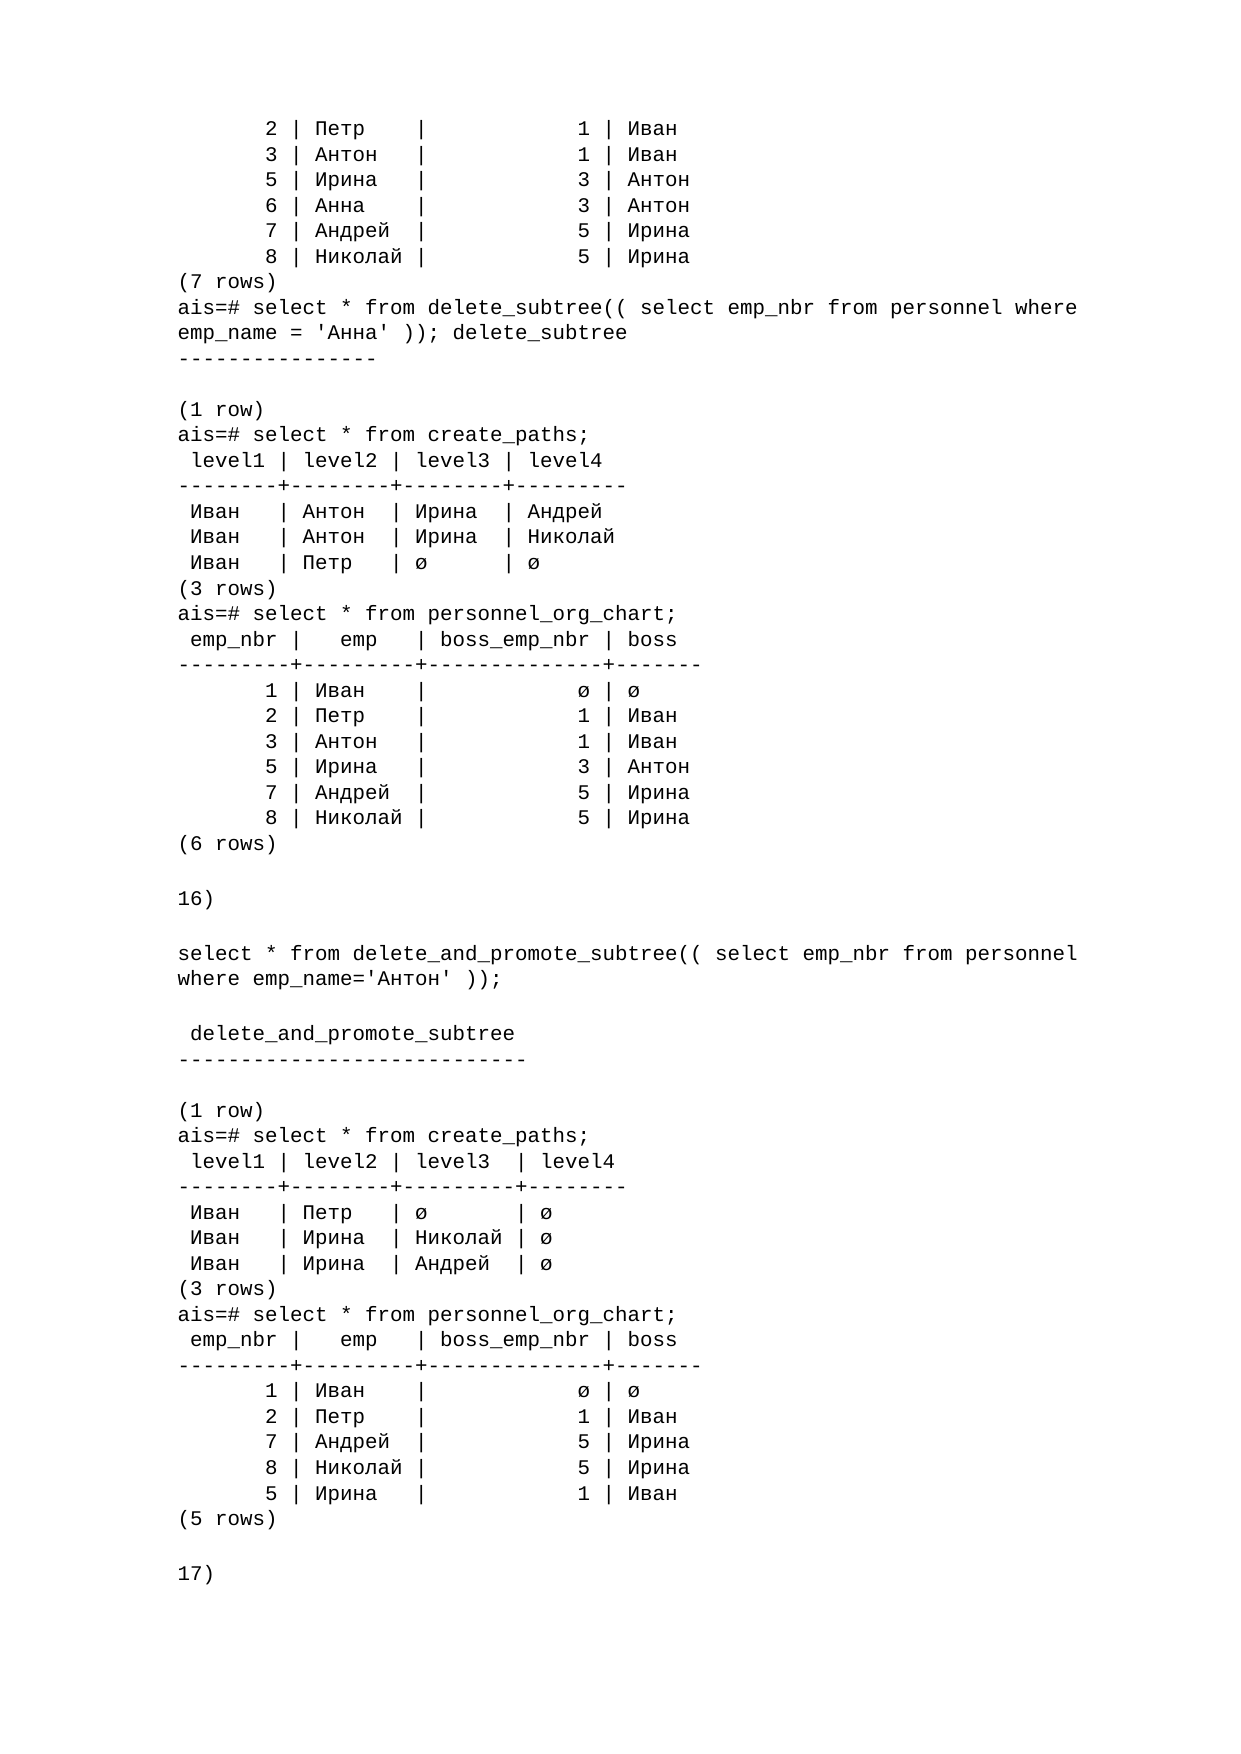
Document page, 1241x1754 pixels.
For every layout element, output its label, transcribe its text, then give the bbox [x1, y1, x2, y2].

text 7 | Андрей | 5 | Ирина [177, 782, 1152, 805]
text 7 | Андрей | 5 | Ирина [177, 220, 1152, 244]
text Иван | Петр | ø | ø [177, 1202, 1152, 1226]
text (1 row) [177, 1100, 1152, 1123]
text Иван | Антон | Ирина | Николай [177, 526, 1152, 550]
text 3 | Антон | 1 | Иван [177, 731, 1152, 754]
text 2 | Петр | 1 | Иван [177, 705, 1152, 729]
text emp_nbr | emp | boss_emp_nbr | boss [177, 1329, 1152, 1353]
text Иван | Ирина | Николай | ø [177, 1227, 1152, 1251]
text --------+--------+---------+-------- [177, 1176, 1152, 1200]
text Иван | Ирина | Андрей | ø [177, 1253, 1152, 1277]
text --------+--------+--------+--------- [177, 475, 1152, 499]
text 8 | Николай | 5 | Ирина [177, 246, 1152, 269]
text (5 rows) [177, 1508, 1152, 1532]
text ais=# select * from create_paths; [177, 1125, 1152, 1149]
text ais=# select * from delete_subtree(( select emp_nbr from personnel where emp_name = 'Анна' )); delete_subtree [177, 297, 1152, 346]
text ---------------------------- [177, 1049, 1152, 1072]
text Иван | Петр | ø | ø [177, 552, 1152, 576]
text (3 rows) [177, 577, 1152, 601]
text 5 | Ирина | 1 | Иван [177, 1483, 1152, 1506]
text ais=# select * from personnel_org_chart; [177, 1304, 1152, 1328]
text 17) [177, 1563, 1152, 1587]
text select * from delete_and_promote_subtree(( select emp_nbr from personnel where emp_name='Антон' )); [177, 943, 1152, 992]
text 1 | Иван | ø | ø [177, 679, 1152, 703]
text (1 row) [177, 399, 1152, 422]
text ---------+---------+--------------+------- [177, 654, 1152, 678]
text ais=# select * from personnel_org_chart; [177, 603, 1152, 627]
text ---------+---------+--------------+------- [177, 1355, 1152, 1379]
text 8 | Николай | 5 | Ирина [177, 1457, 1152, 1481]
text (3 rows) [177, 1278, 1152, 1302]
text 3 | Антон | 1 | Иван [177, 144, 1152, 167]
text 1 | Иван | ø | ø [177, 1381, 1152, 1404]
text 8 | Николай | 5 | Ирина [177, 807, 1152, 831]
text 2 | Петр | 1 | Иван [177, 1406, 1152, 1430]
text 7 | Андрей | 5 | Ирина [177, 1432, 1152, 1455]
text (7 rows) [177, 271, 1152, 295]
text ais=# select * from create_paths; [177, 424, 1152, 448]
text level1 | level2 | level3 | level4 [177, 1151, 1152, 1174]
text 5 | Ирина | 3 | Антон [177, 169, 1152, 193]
text 16) [177, 888, 1152, 911]
text (6 rows) [177, 833, 1152, 856]
text delete_and_promote_subtree [177, 1023, 1152, 1047]
text 2 | Петр | 1 | Иван [177, 118, 1152, 142]
text Иван | Антон | Ирина | Андрей [177, 501, 1152, 524]
text emp_nbr | emp | boss_emp_nbr | boss [177, 628, 1152, 652]
text ---------------- [177, 348, 1152, 371]
text 6 | Анна | 3 | Антон [177, 195, 1152, 218]
text level1 | level2 | level3 | level4 [177, 450, 1152, 473]
text 5 | Ирина | 3 | Антон [177, 756, 1152, 780]
